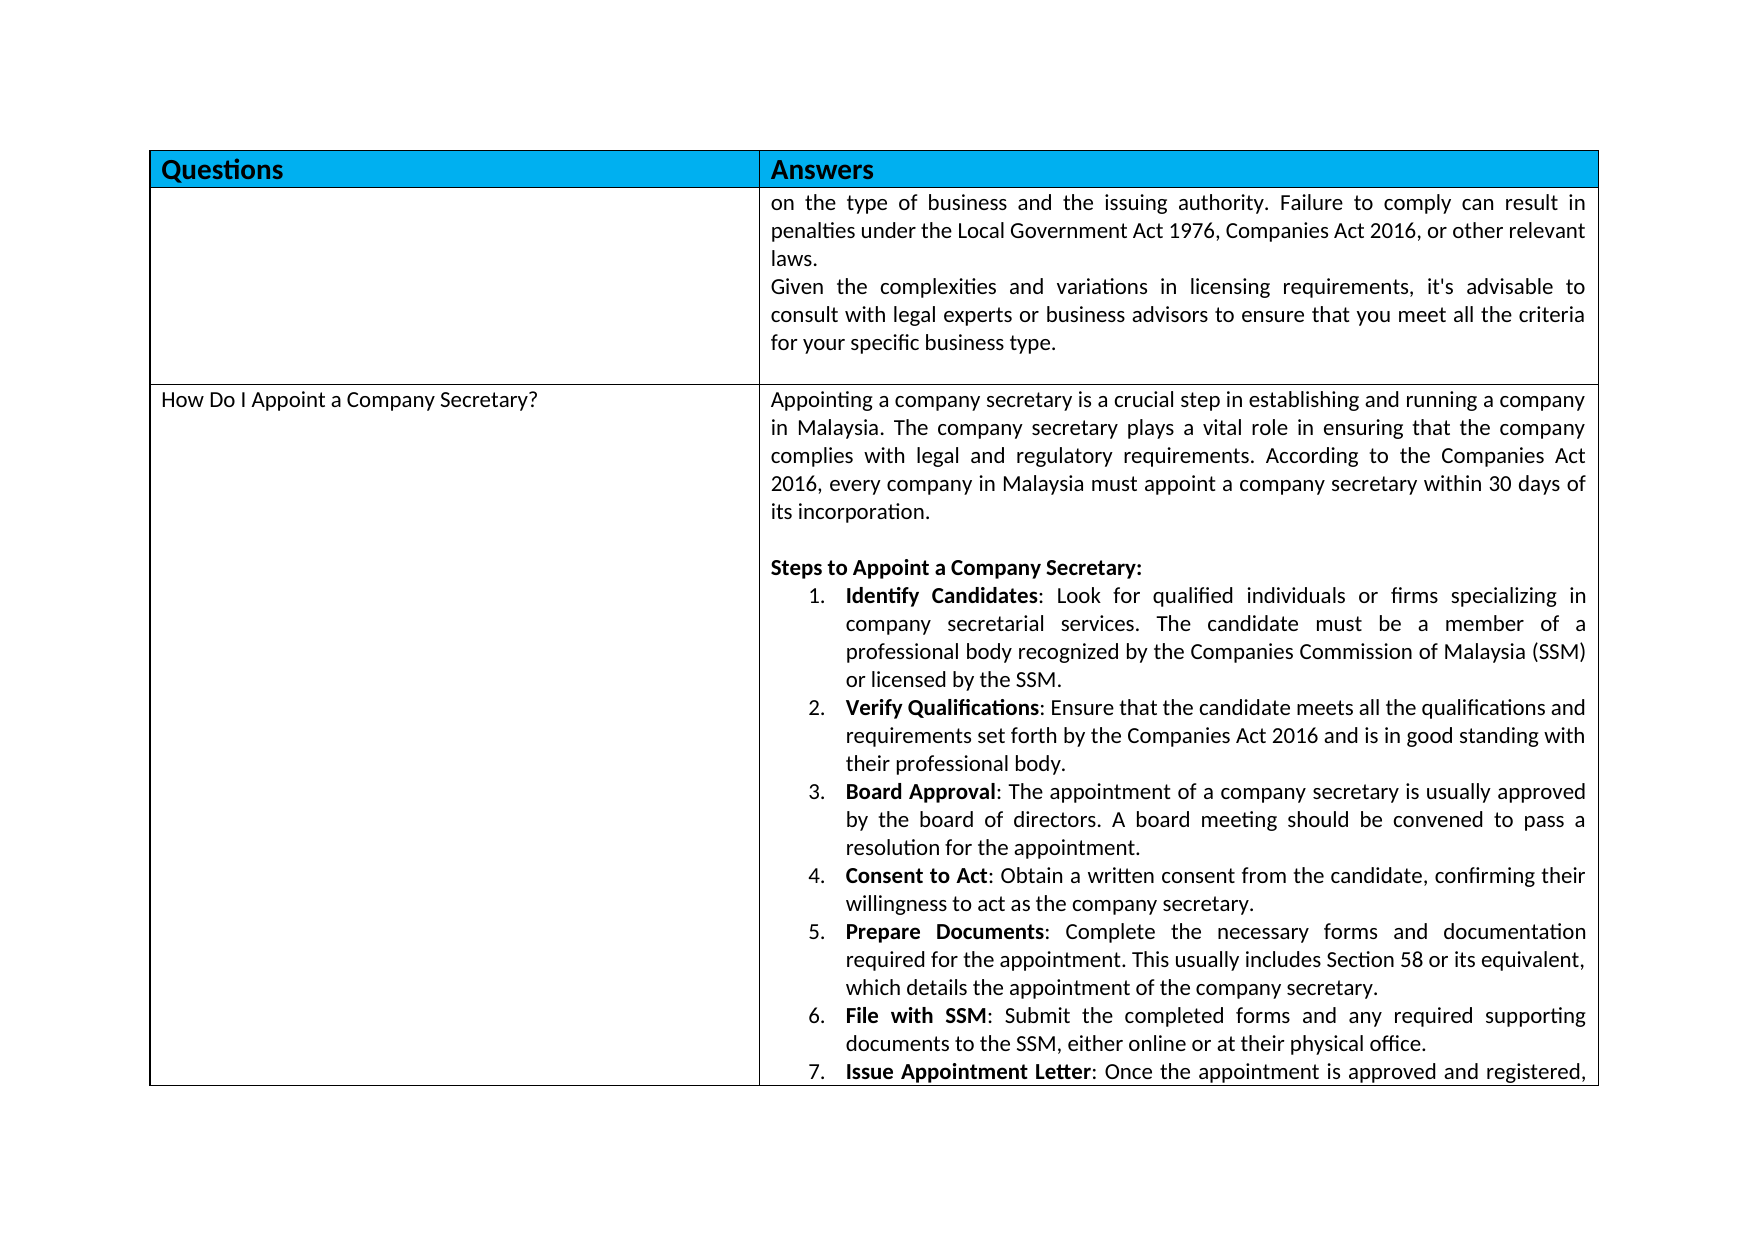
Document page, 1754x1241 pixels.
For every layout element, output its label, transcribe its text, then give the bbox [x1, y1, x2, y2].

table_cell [151, 188, 759, 384]
table_header Questions [151, 151, 759, 187]
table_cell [760, 385, 1598, 1085]
table_header Answers [760, 151, 1598, 187]
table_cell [760, 188, 1598, 384]
table_cell How Do I Appoint a Company Secretary? [151, 385, 759, 1085]
